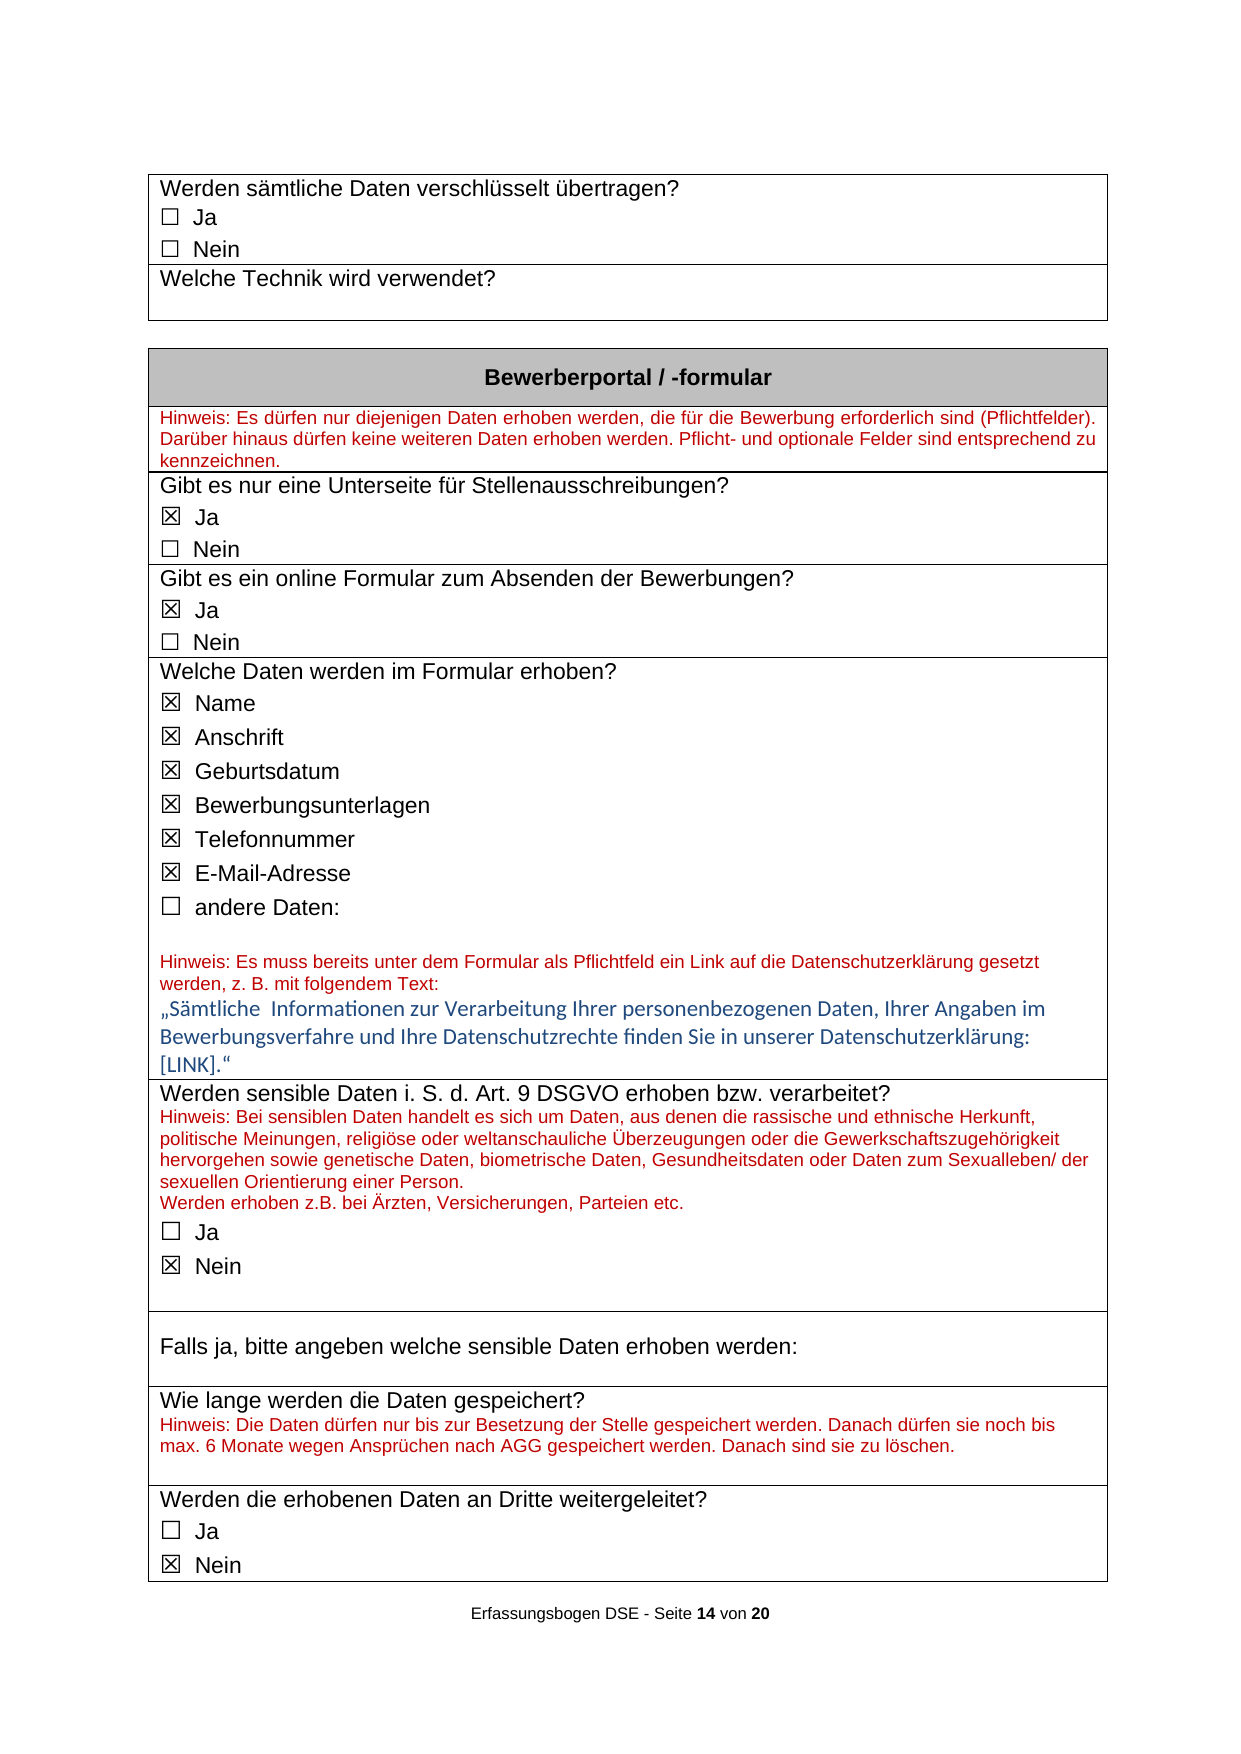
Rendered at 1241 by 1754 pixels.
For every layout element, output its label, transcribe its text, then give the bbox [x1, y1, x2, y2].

table_cell Werden sensible Daten i. S. d. Art. 9 DSGVO erhoben bzw. verarbeitet? Hinweis: Bei sensiblen Daten handelt es sich um Daten, aus denen die rassische und ethnische Herkunft, politische Meinungen, religiöse oder weltanschauliche Überzeugungen oder die Gewerkschaftszugehörigkeit hervorgehen sowie genetische Daten, biometrische Daten, Gesundheitsdaten oder Daten zum Sexualleben/ der sexuellen Orientierung einer Person. Werden erhoben z.B. bei Ärzten, Versicherungen, Parteien etc. Ja Nein [149, 1080, 1107, 1311]
table_header Bewerberportal / -formular [149, 349, 1107, 406]
table_cell Werden sämtliche Daten verschlüsselt übertragen? Ja Nein [149, 175, 1107, 264]
table_cell Gibt es ein online Formular zum Absenden der Bewerbungen? Ja Nein [149, 565, 1107, 657]
table_cell Welche Technik wird verwendet? [149, 265, 1107, 320]
table_cell Hinweis: Es dürfen nur diejenigen Daten erhoben werden, die für die Bewerbung erforderlich sind (Pflichtfelder). Darüber hinaus dürfen keine weiteren Daten erhoben werden. Pflicht- und optionale Felder sind entsprechend zu kennzeichnen. [149, 407, 1107, 471]
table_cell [149, 1486, 1107, 1581]
table_cell Gibt es nur eine Unterseite für Stellenausschreibungen? Ja Nein [149, 473, 1107, 564]
table_cell Welche Daten werden im Formular erhoben? Name Anschrift Geburtsdatum Bewerbungsunterlagen Telefonnummer E-Mail-Adresse andere Daten: Hinweis: Es muss bereits unter dem Formular als Pflichtfeld ein Link auf die Datenschutzerklärung gesetzt werden, z. B. mit folgendem Text: „Sämtliche Informationen zur Verarbeitung Ihrer personenbezogenen Daten, Ihrer Angaben im Bewerbungsverfahre und Ihre Datenschutzrechte finden Sie in unserer Datenschutzerklärung: [LINK].“ [149, 658, 1107, 1078]
table_cell Wie lange werden die Daten gespeichert? Hinweis: Die Daten dürfen nur bis zur Besetzung der Stelle gespeichert werden. Danach dürfen sie noch bis max. 6 Monate wegen Ansprüchen nach AGG gespeichert werden. Danach sind sie zu löschen. [149, 1387, 1107, 1485]
table_cell Falls ja, bitte angeben welche sensible Daten erhoben werden: [149, 1312, 1107, 1386]
